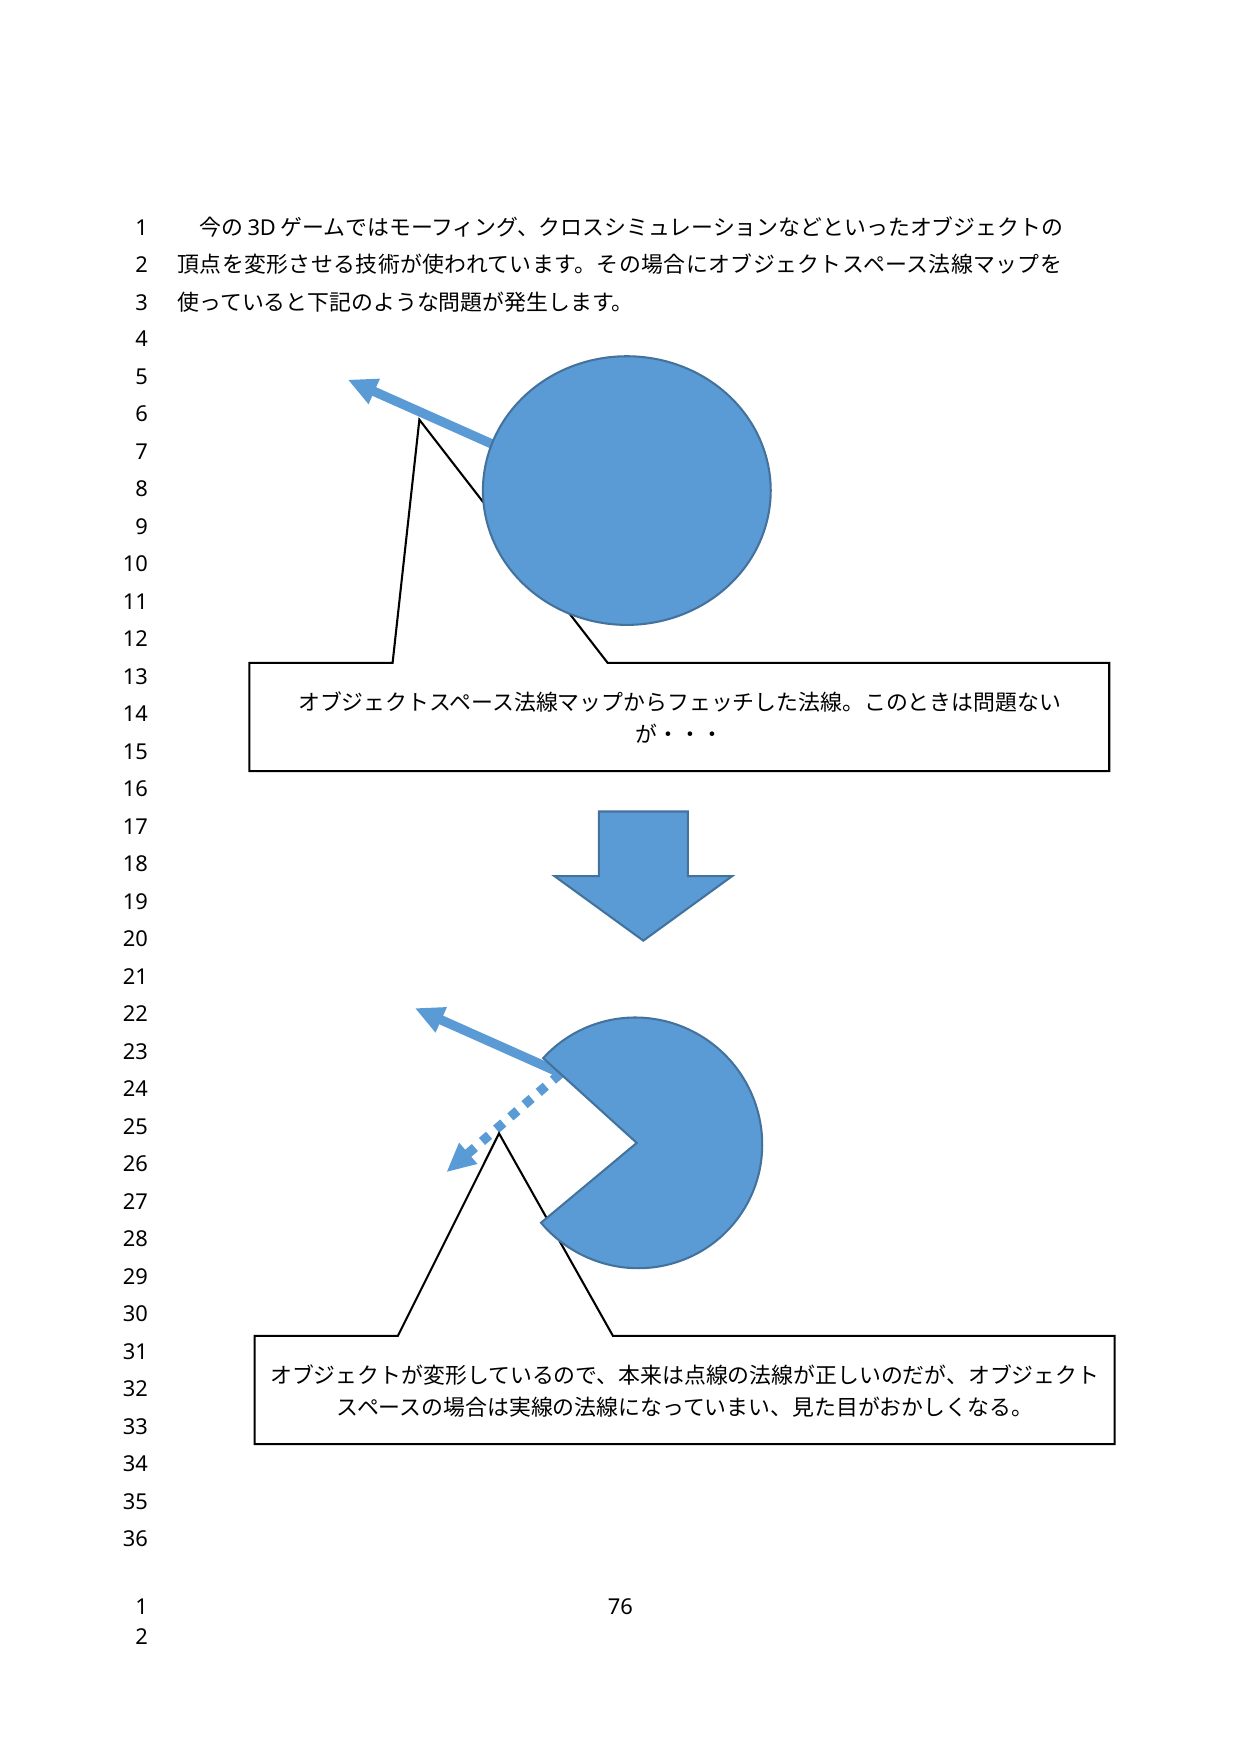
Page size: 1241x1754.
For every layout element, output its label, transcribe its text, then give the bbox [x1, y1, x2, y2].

text 今の3Dゲームではモーフィング、クロスシミュレーションなどといったオブジェクトの頂点を変形させる技術が使われています。その場合にオブジェクトスペース法線マップを使っていると下記のような問題が発生します。 [177, 207, 1063, 319]
